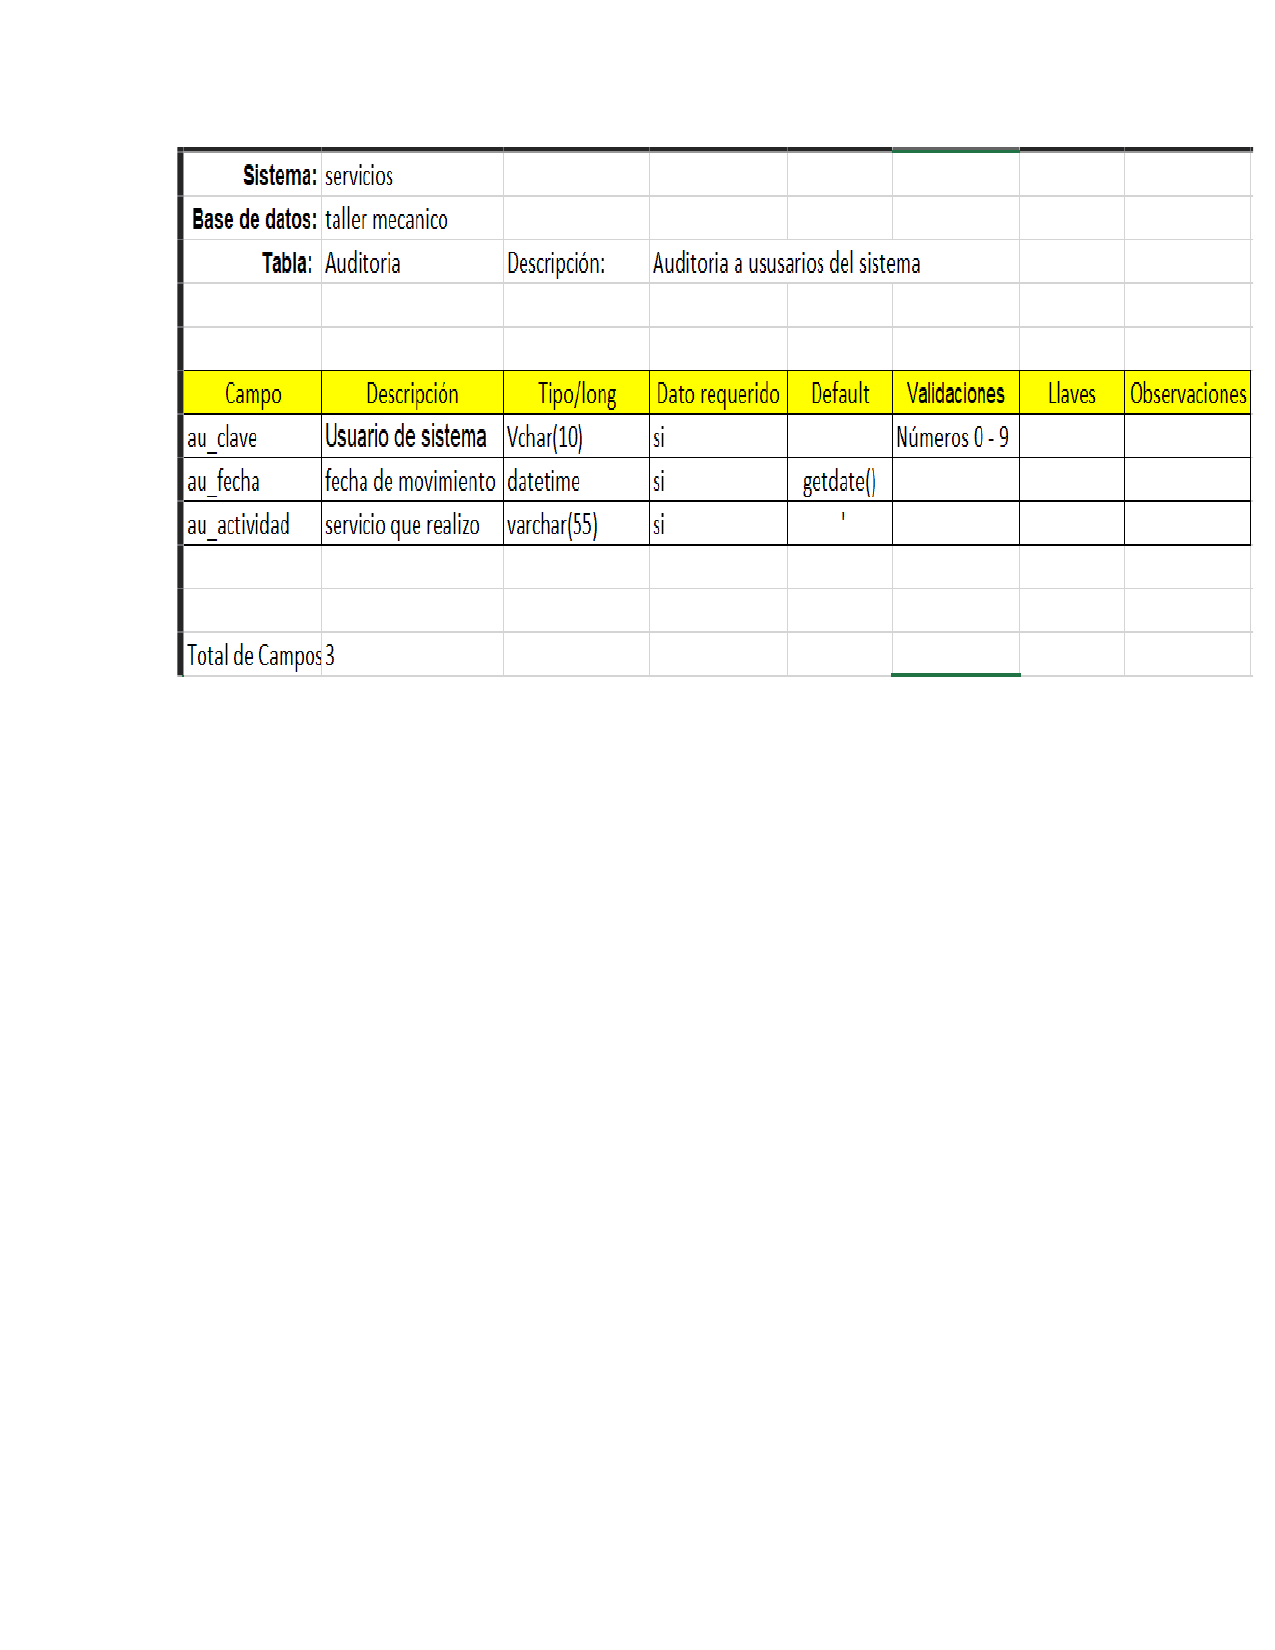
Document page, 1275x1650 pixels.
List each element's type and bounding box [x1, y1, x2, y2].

picture [177, 147, 1254, 677]
